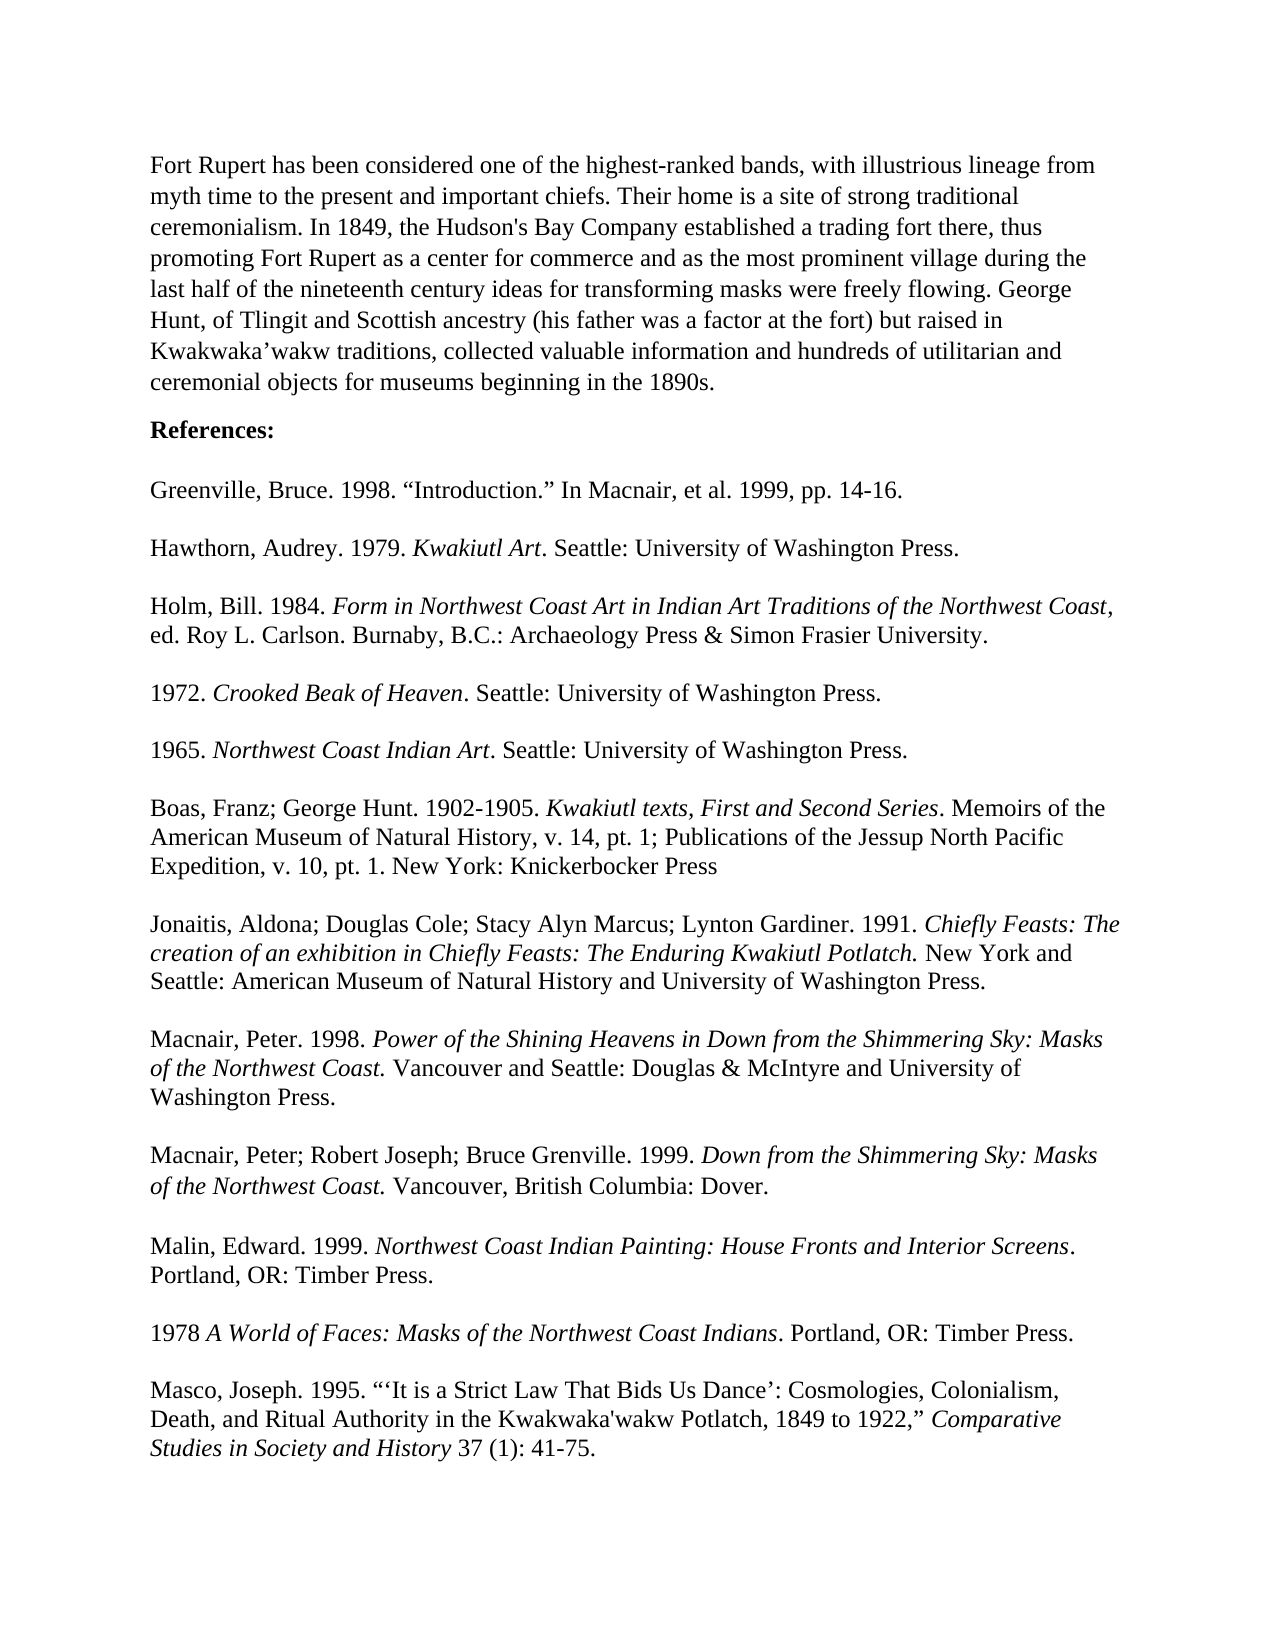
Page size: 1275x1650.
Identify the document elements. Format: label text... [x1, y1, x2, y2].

text Greenville, Bruce. 1998. “Introduction.” In Macnair, et al. 1999, pp. 14-16. [150, 475, 1125, 504]
text 1972. Crooked Beak of Heaven. Seattle: University of Washington Press. [150, 678, 1125, 706]
text Hawthorn, Audrey. 1979. Kwakiutl Art. Seattle: University of Washington Press. [150, 533, 1125, 562]
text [150, 150, 1125, 396]
text Malin, Edward. 1999. Northwest Coast Indian Painting: House Fronts and Interior Screens. Portland, OR: Timber Press. [150, 1231, 1125, 1288]
text Boas, Franz; George Hunt. 1902-1905. Kwakiutl texts, First and Second Series. Memoirs of the American Museum of Natural History, v. 14, pt. 1; Publications of the Jessup North Pacific Expedition, v. 10, pt. 1. New York: Knickerbocker Press [150, 793, 1125, 880]
text Masco, Joseph. 1995. “‘It is a Strict Law That Bids Us Dance’: Cosmologies, Colonialism, Death, and Ritual Authority in the Kwakwaka'wakw Potlatch, 1849 to 1922,” Comparative Studies in Society and History 37 (1): 41-75. [150, 1376, 1125, 1462]
text Macnair, Peter. 1998. Power of the Shining Heavens in Down from the Shimmering Sky: Masks of the Northwest Coast. Vancouver and Seattle: Douglas & McIntyre and University of Washington Press. [150, 1024, 1125, 1111]
text Jonaitis, Aldona; Douglas Cole; Stacy Alyn Marcus; Lynton Gardiner. 1991. Chiefly Feasts: The creation of an exhibition in Chiefly Feasts: The Enduring Kwakiutl Potlatch. New York and Seattle: American Museum of Natural History and University of Washington Press. [150, 909, 1125, 995]
text 1978 A World of Faces: Masks of the Northwest Coast Indians. Portland, OR: Timber Press. [150, 1318, 1125, 1346]
text Macnair, Peter; Robert Joseph; Bruce Grenville. 1999. Down from the Shimmering Sky: Masks of the Northwest Coast. Vancouver, British Columbia: Dover. [150, 1140, 1125, 1199]
text References: [150, 415, 1125, 444]
text Holm, Bill. 1984. Form in Northwest Coast Art in Indian Art Traditions of the Northwest Coast, ed. Roy L. Carlson. Burnaby, B.C.: Archaeology Press & Simon Frasier University. [150, 591, 1125, 648]
text 1965. Northwest Coast Indian Art. Seattle: University of Washington Press. [150, 736, 1125, 764]
